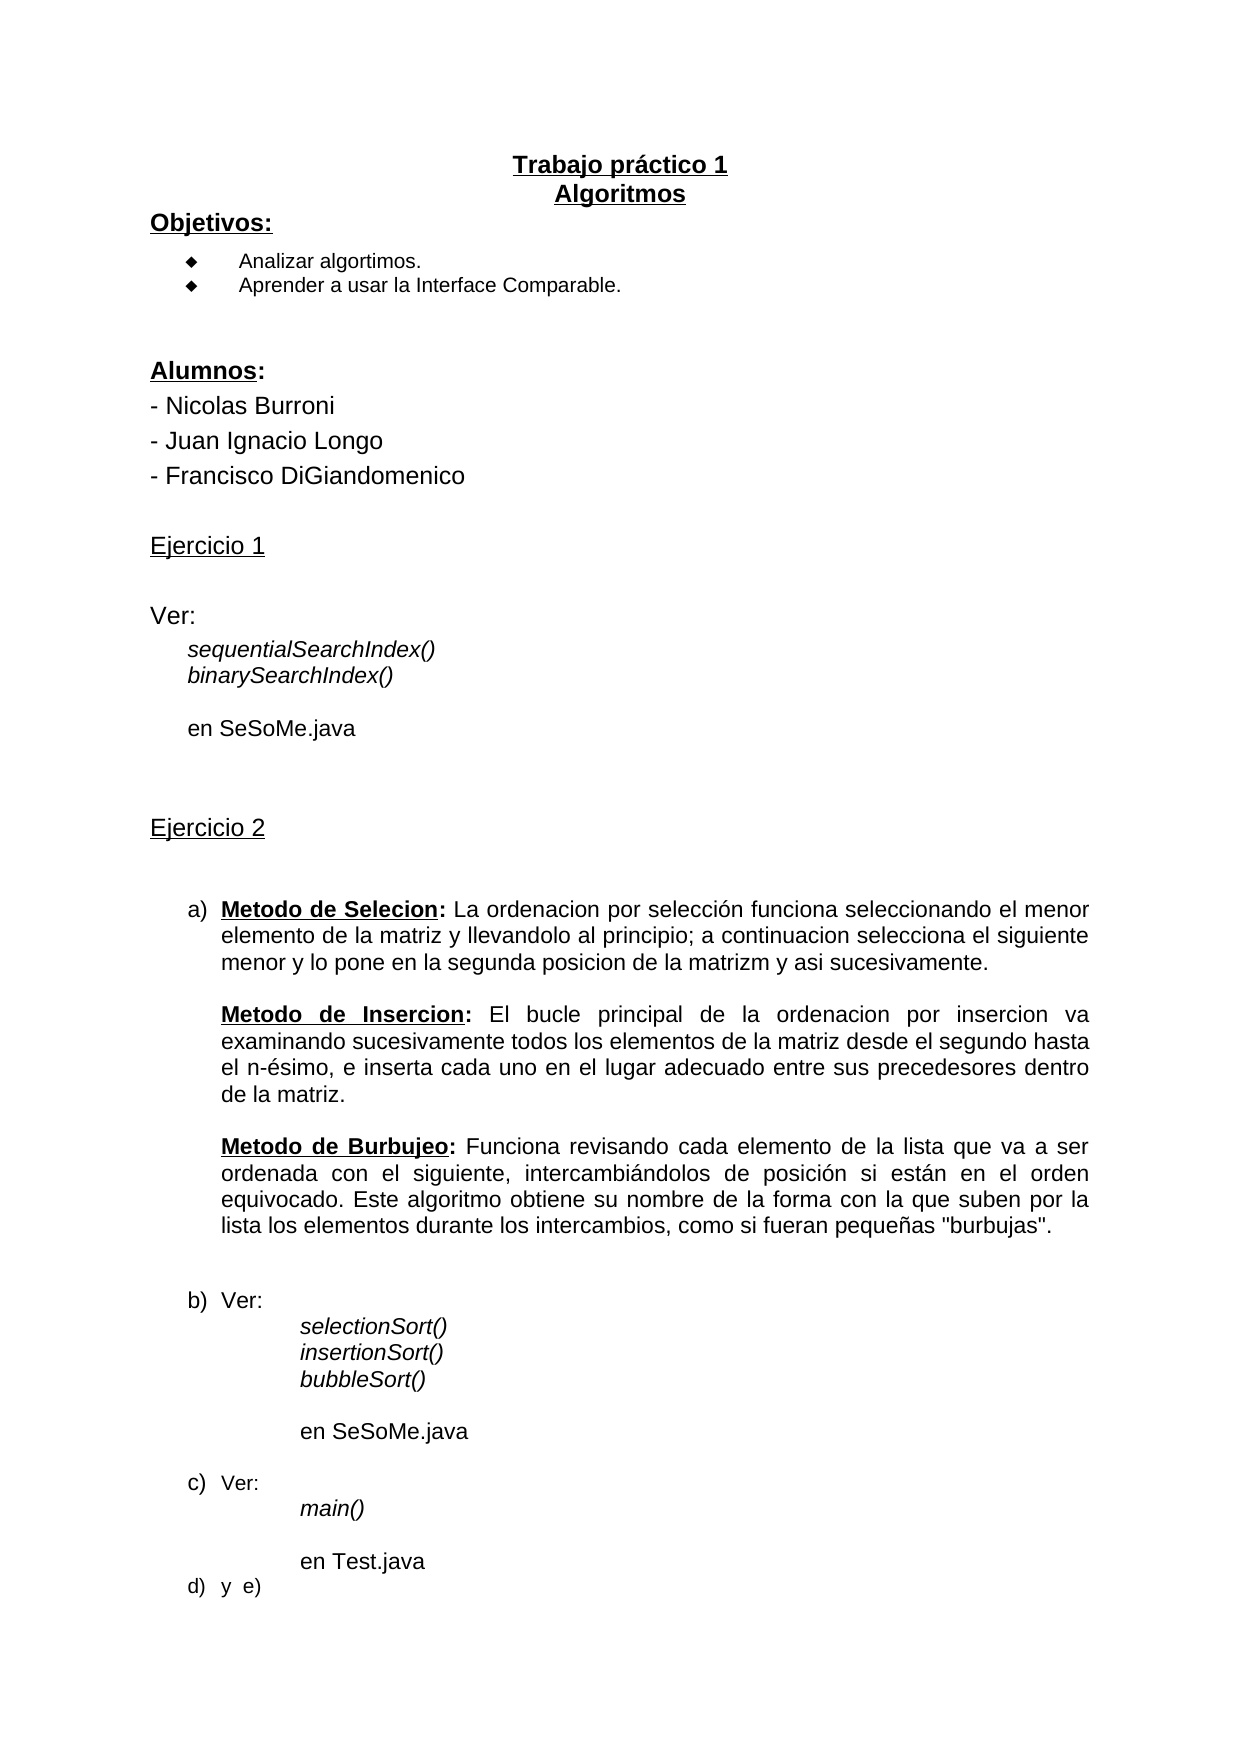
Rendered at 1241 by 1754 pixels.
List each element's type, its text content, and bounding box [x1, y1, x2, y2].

text en SeSoMe.java [300, 1418, 1090, 1445]
text - Juan Ignacio Longo [150, 426, 1090, 454]
list Ver: [187, 1287, 1090, 1313]
subtitle Algoritmos [150, 179, 1090, 207]
subtitle Trabajo práctico 1 [150, 150, 1090, 179]
text Metodo de Insercion: El bucle principal de la ordenacion por insercion va examinando sucesivamente todos los elementos de la matriz desde el segundo hasta el n-ésimo, e inserta cada uno en el lugar adecuado entre sus precedesores dentro de la matriz. [221, 1001, 1090, 1107]
text Ver: [150, 601, 1090, 629]
list y e) [187, 1574, 1090, 1598]
subtitle Objetivos: [150, 207, 1090, 236]
text bubbleSort() [300, 1366, 1090, 1392]
text Ejercicio 2 [150, 813, 1090, 842]
text sequentialSearchIndex() [187, 636, 1090, 662]
text binarySearchIndex() [187, 662, 1090, 688]
list Aprender a usar la Interface Comparable. [185, 273, 1090, 297]
list Analizar algortimos. [185, 249, 1090, 273]
text insertionSort() [300, 1339, 1090, 1366]
text en SeSoMe.java [187, 715, 1090, 741]
text selectionSort() [300, 1313, 1090, 1339]
text main() [296, 1495, 1090, 1521]
text en Test.java [296, 1548, 1090, 1574]
text Metodo de Burbujeo: Funciona revisando cada elemento de la lista que va a ser ordenada con el siguiente, intercambiándolos de posición si están en el orden equivocado. Este algoritmo obtiene su nombre de la forma con la que suben por la lista los elementos durante los intercambios, como si fueran pequeñas "burbujas". [221, 1133, 1090, 1239]
list Metodo de Selecion: La ordenacion por selección funciona seleccionando el menor elemento de la matriz y llevandolo al principio; a continuacion selecciona el siguiente menor y lo pone en la segunda posicion de la matrizm y asi sucesivamente. [187, 896, 1090, 975]
text Alumnos: [150, 356, 1090, 384]
text Ejercicio 1 [150, 531, 1090, 559]
text - Nicolas Burroni [150, 391, 1090, 419]
list Ver: [187, 1469, 1090, 1495]
text - Francisco DiGiandomenico [150, 461, 1090, 489]
